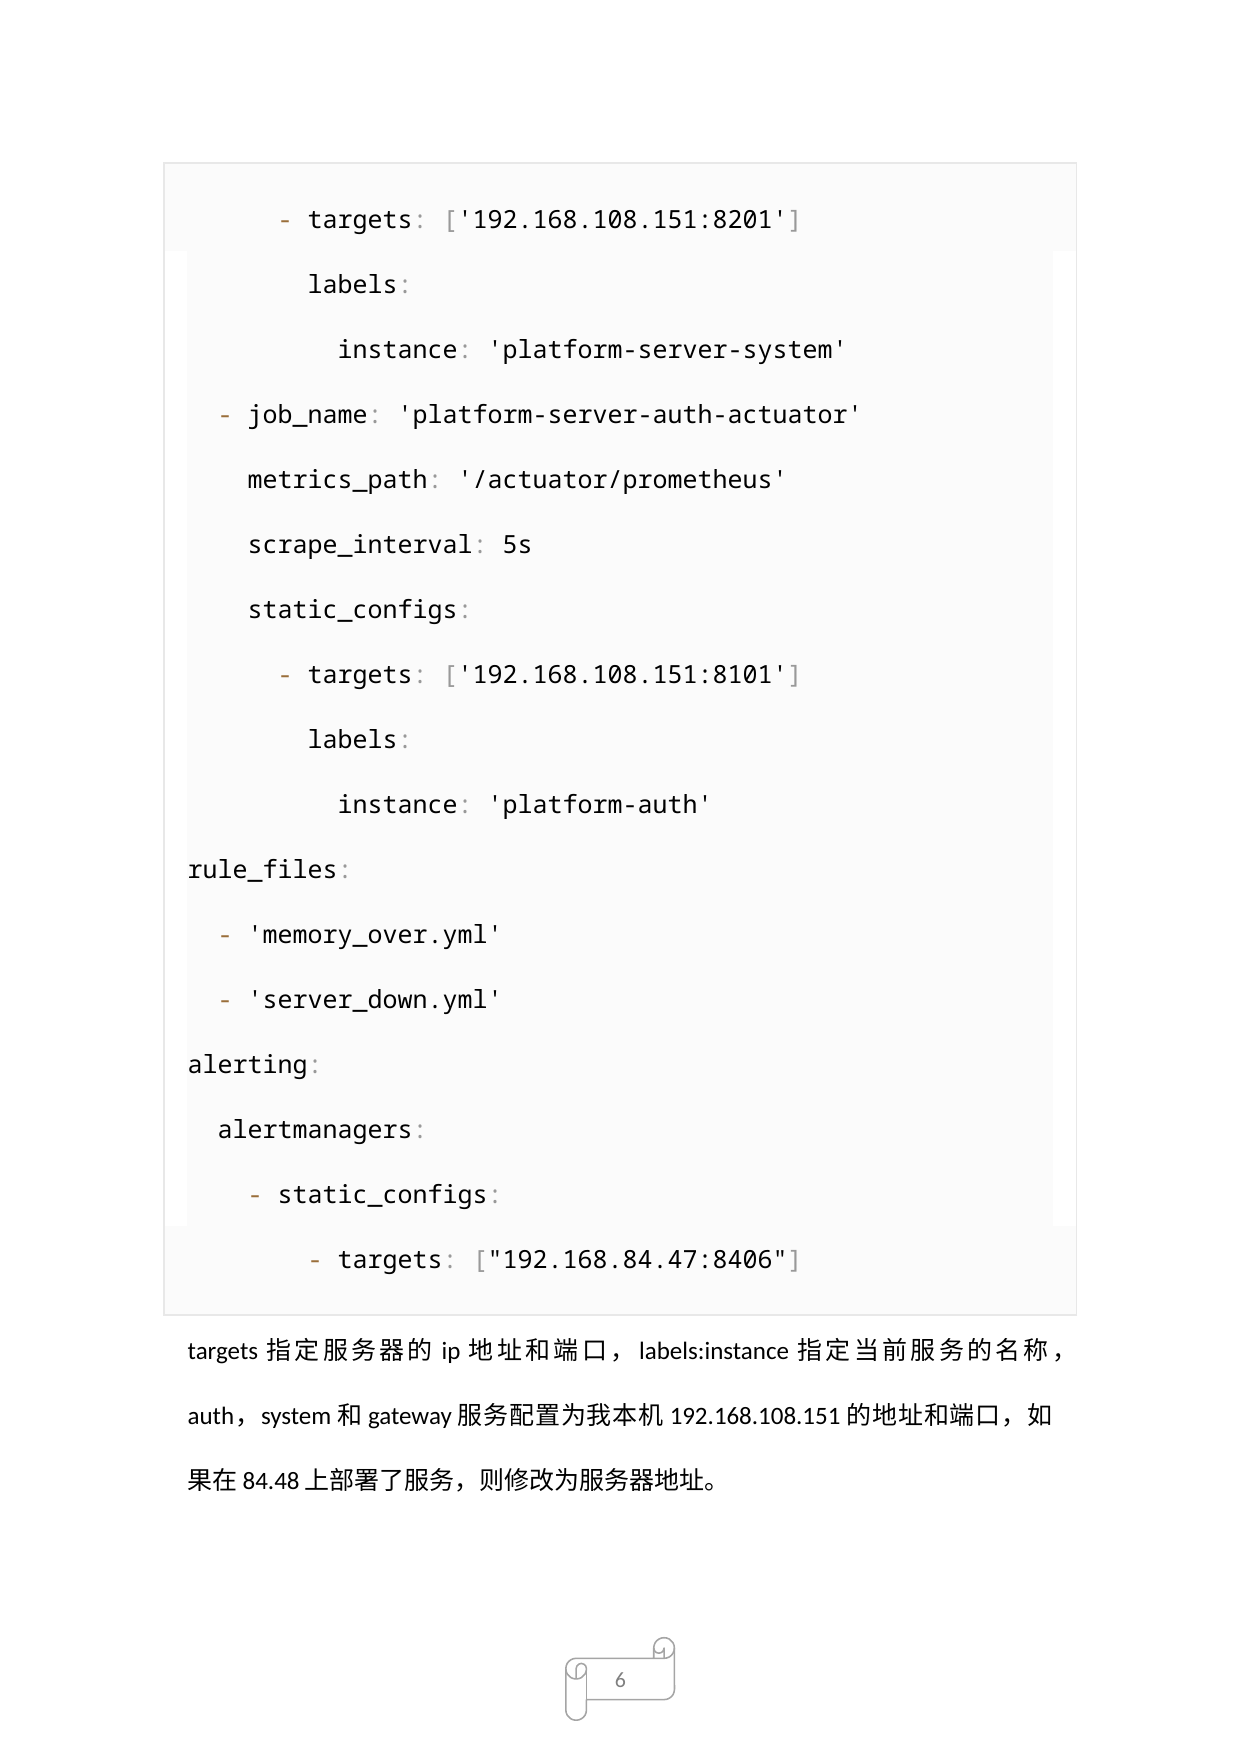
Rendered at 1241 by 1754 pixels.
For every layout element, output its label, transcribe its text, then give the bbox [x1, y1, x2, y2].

text rule_files: [187, 836, 1053, 901]
text - 'memory_over.yml' [187, 901, 1053, 966]
text metrics_path: '/actuator/prometheus' [187, 446, 1053, 511]
text - targets: ['192.168.108.151:8201'] [165, 164, 1076, 251]
text - 'server_down.yml' [187, 966, 1053, 1031]
text labels: [187, 251, 1053, 316]
text labels: [187, 706, 1053, 771]
text alerting: [187, 1031, 1053, 1096]
text - job_name: 'platform-server-auth-actuator' [187, 381, 1053, 446]
text alertmanagers: [187, 1096, 1053, 1161]
text instance: 'platform-auth' [187, 771, 1053, 836]
text static_configs: [187, 576, 1053, 641]
text scrape_interval: 5s [187, 511, 1053, 576]
text - targets: ["192.168.84.47:8406"] [165, 1202, 1076, 1314]
text instance: 'platform-server-system' [187, 316, 1053, 381]
text - static_configs: [187, 1161, 1053, 1202]
text - targets: ['192.168.108.151:8101'] [187, 641, 1053, 706]
text targets指定服务器的ip地址和端口，labels:instance指定当前服务的名称，auth，system和gateway服务配置为我本机192.168.108.151的地址和端口，如果在84.48上部署了服务，则修改为服务器地址。 [187, 1316, 1053, 1511]
